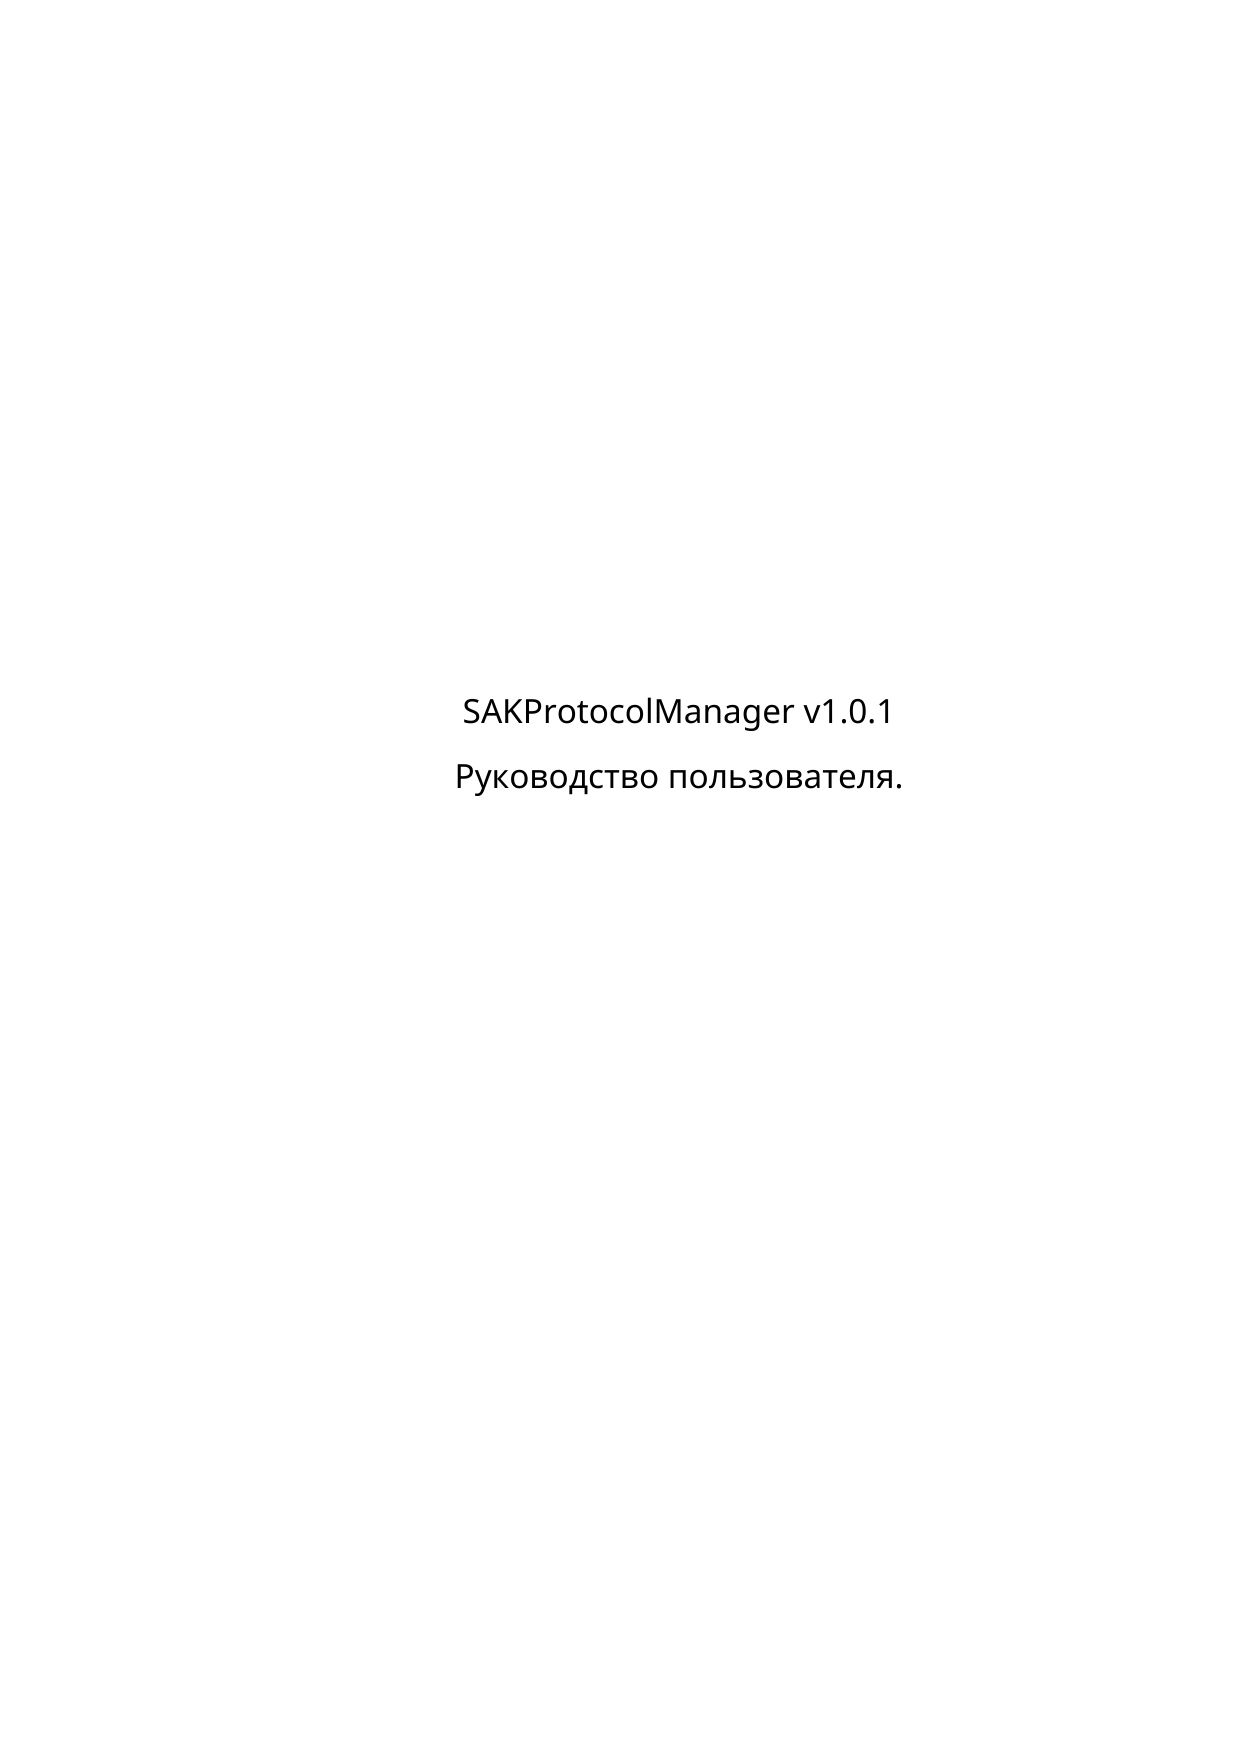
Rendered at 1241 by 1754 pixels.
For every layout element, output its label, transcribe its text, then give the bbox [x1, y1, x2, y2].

text SAKProtocolManager v1.0.1 [207, 687, 1152, 733]
text Руководство пользователя. [207, 753, 1152, 798]
